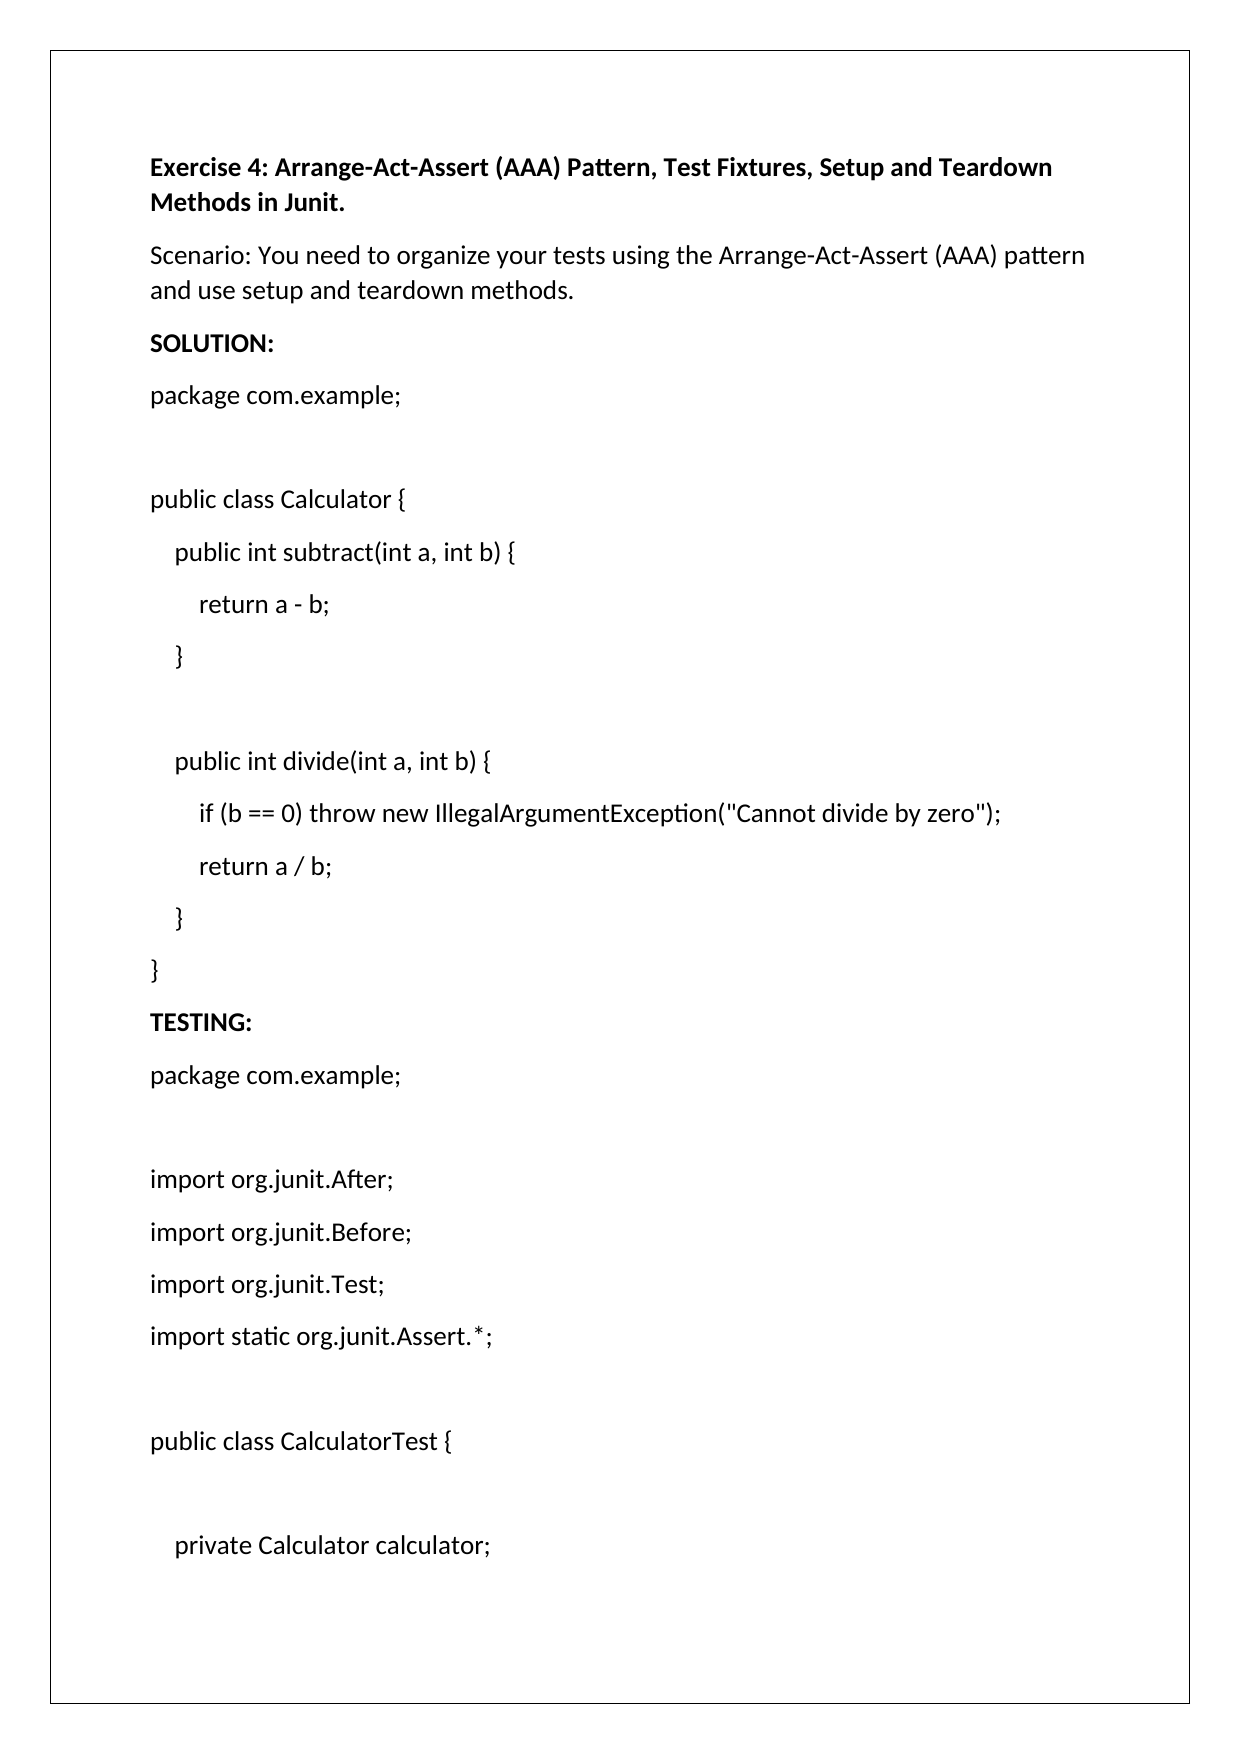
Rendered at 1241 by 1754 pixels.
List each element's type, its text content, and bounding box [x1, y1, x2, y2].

text import org.junit.Before; [150, 1215, 1090, 1248]
text } [150, 901, 1090, 934]
text import static org.junit.Assert.*; [150, 1319, 1090, 1352]
text } [150, 639, 1090, 673]
text } [150, 953, 1090, 986]
text if (b == 0) throw new IllegalArgumentException("Cannot divide by zero"); [150, 796, 1090, 829]
text public int divide(int a, int b) { [150, 744, 1090, 777]
text Exercise 4: Arrange-Act-Assert (AAA) Pattern, Test Fixtures, Setup and Teardown Methods in Junit. [150, 150, 1090, 219]
text public int subtract(int a, int b) { [150, 535, 1090, 568]
text return a / b; [150, 849, 1090, 882]
text public class Calculator { [150, 483, 1090, 516]
text return a - b; [150, 587, 1090, 620]
text import org.junit.After; [150, 1162, 1090, 1196]
text private Calculator calculator; [150, 1528, 1090, 1562]
text TESTING: [150, 1006, 1090, 1039]
text package com.example; [150, 378, 1090, 411]
text package com.example; [150, 1058, 1090, 1091]
text SOLUTION: [150, 326, 1090, 359]
text public class CalculatorTest { [150, 1424, 1090, 1457]
text Scenario: You need to organize your tests using the Arrange-Act-Assert (AAA) pattern and use setup and teardown methods. [150, 238, 1090, 307]
text import org.junit.Test; [150, 1267, 1090, 1300]
